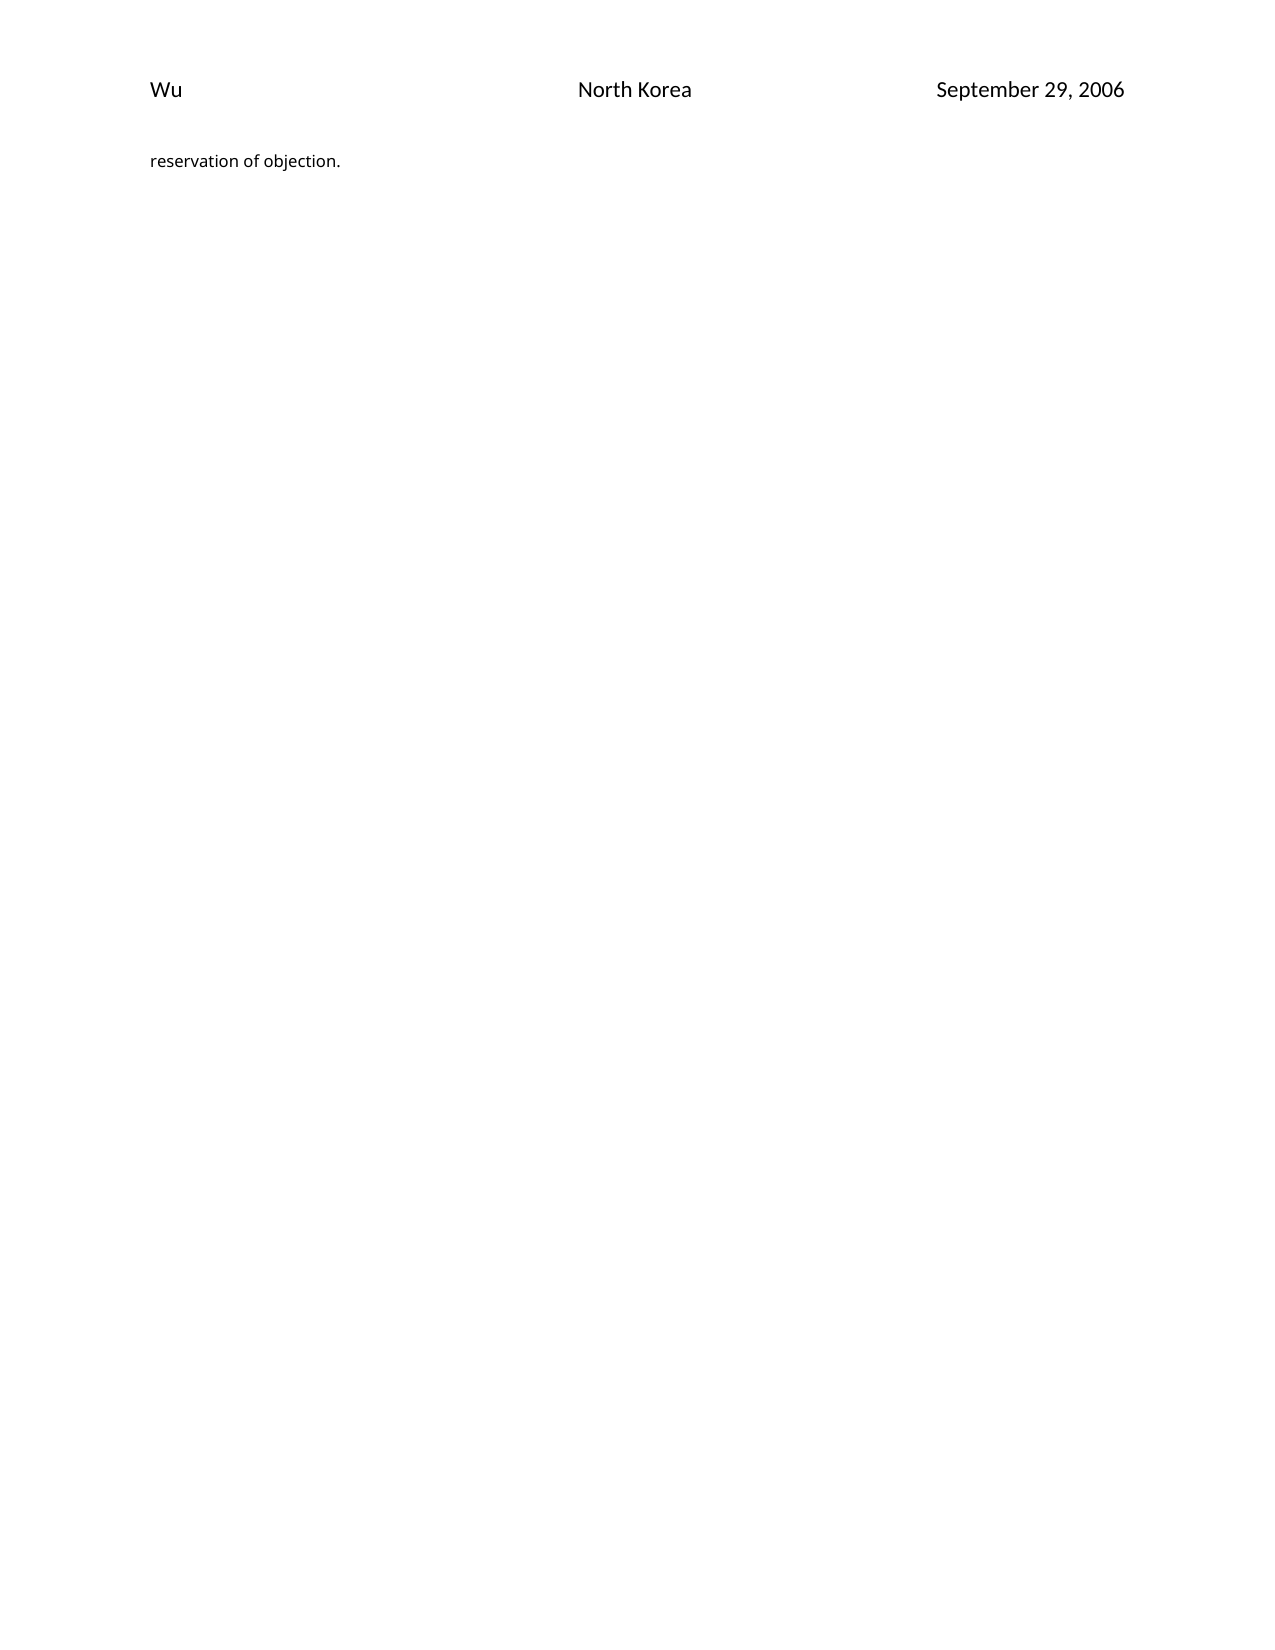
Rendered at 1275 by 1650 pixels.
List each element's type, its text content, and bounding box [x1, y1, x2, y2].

text reservation of objection. [150, 150, 1125, 173]
